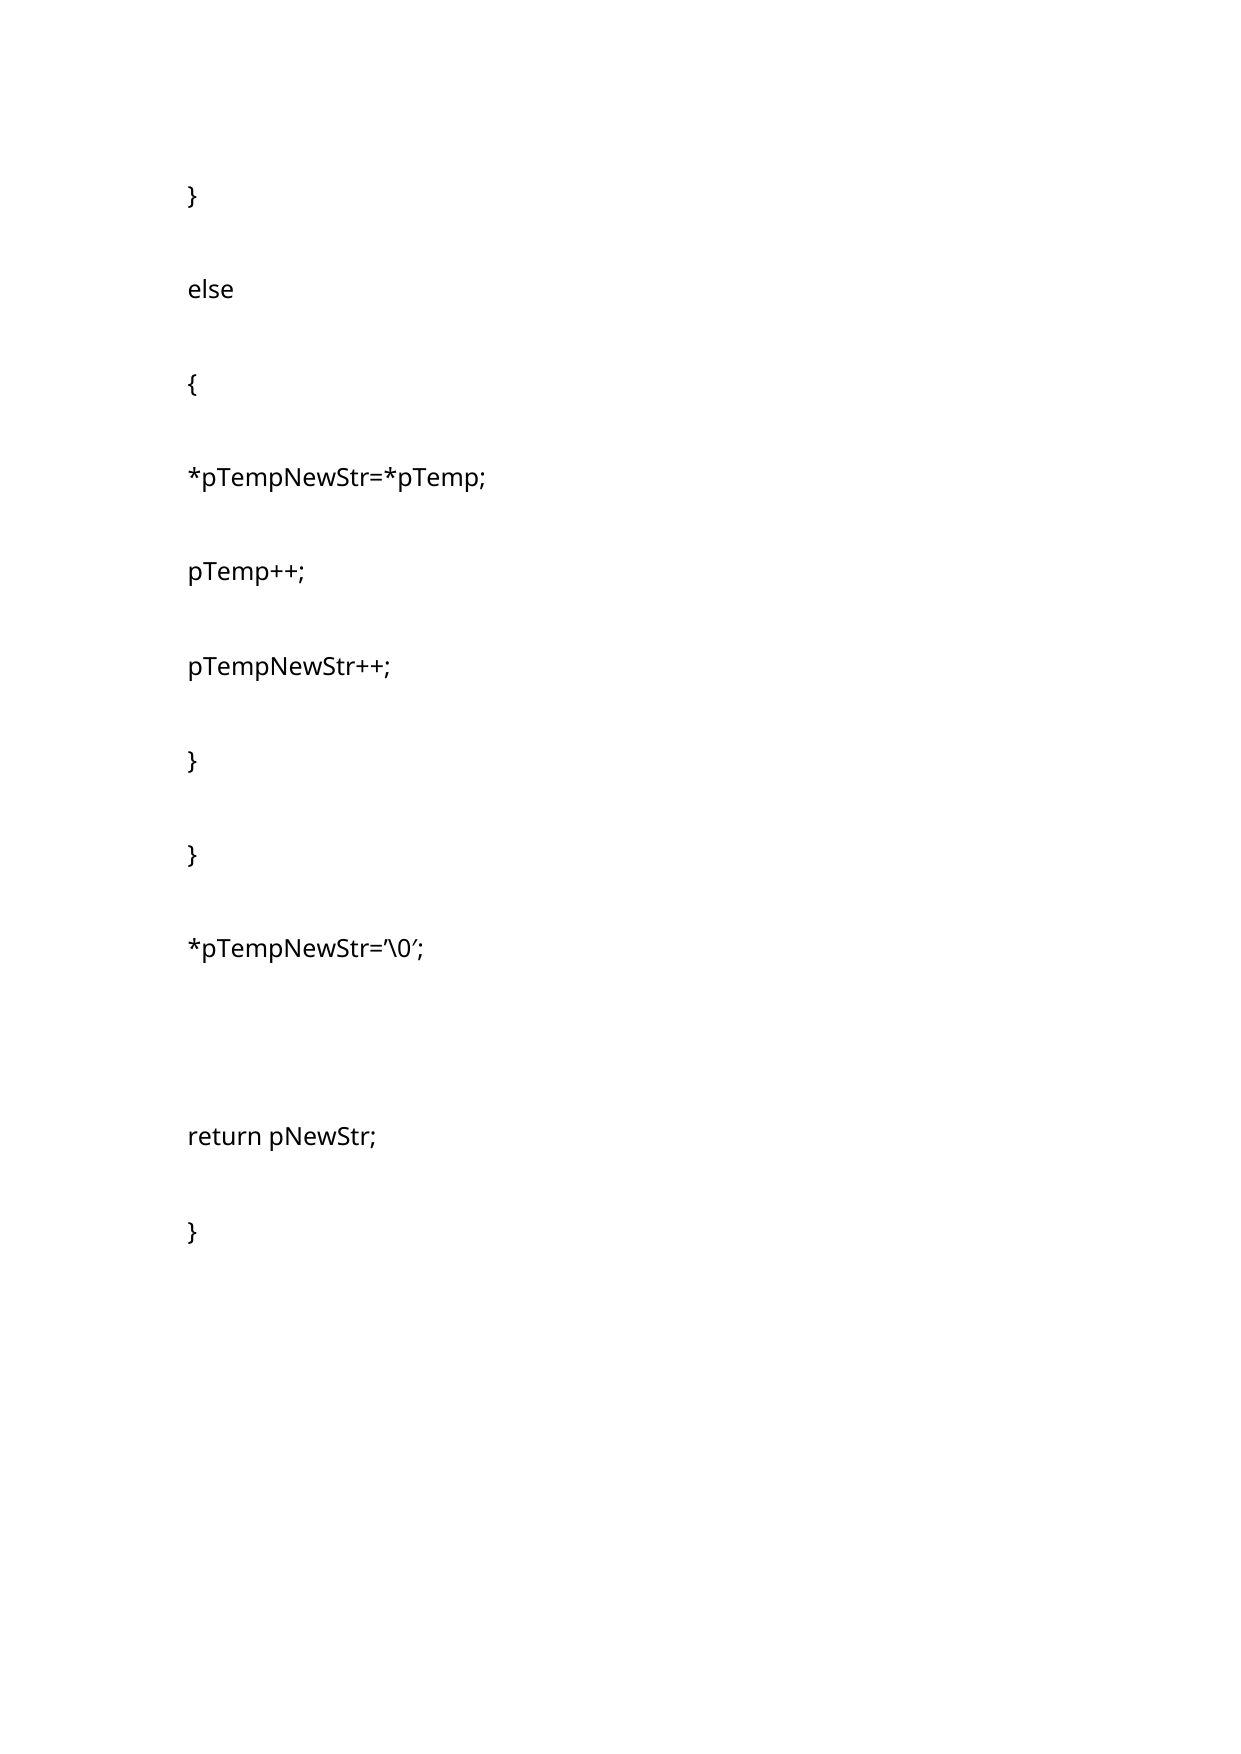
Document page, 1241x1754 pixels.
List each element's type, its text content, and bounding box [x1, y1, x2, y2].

text { [187, 350, 1053, 415]
text return pNewStr; [187, 1104, 1053, 1169]
text } [187, 727, 1053, 792]
text pTemp++; [187, 539, 1053, 604]
text *pTempNewStr=*pTemp; [187, 444, 1053, 509]
text *pTempNewStr=’\0′; [187, 915, 1053, 980]
text } [187, 821, 1053, 886]
text } [187, 162, 1053, 227]
text } [187, 1198, 1053, 1263]
text else [187, 256, 1053, 321]
text pTempNewStr++; [187, 633, 1053, 698]
